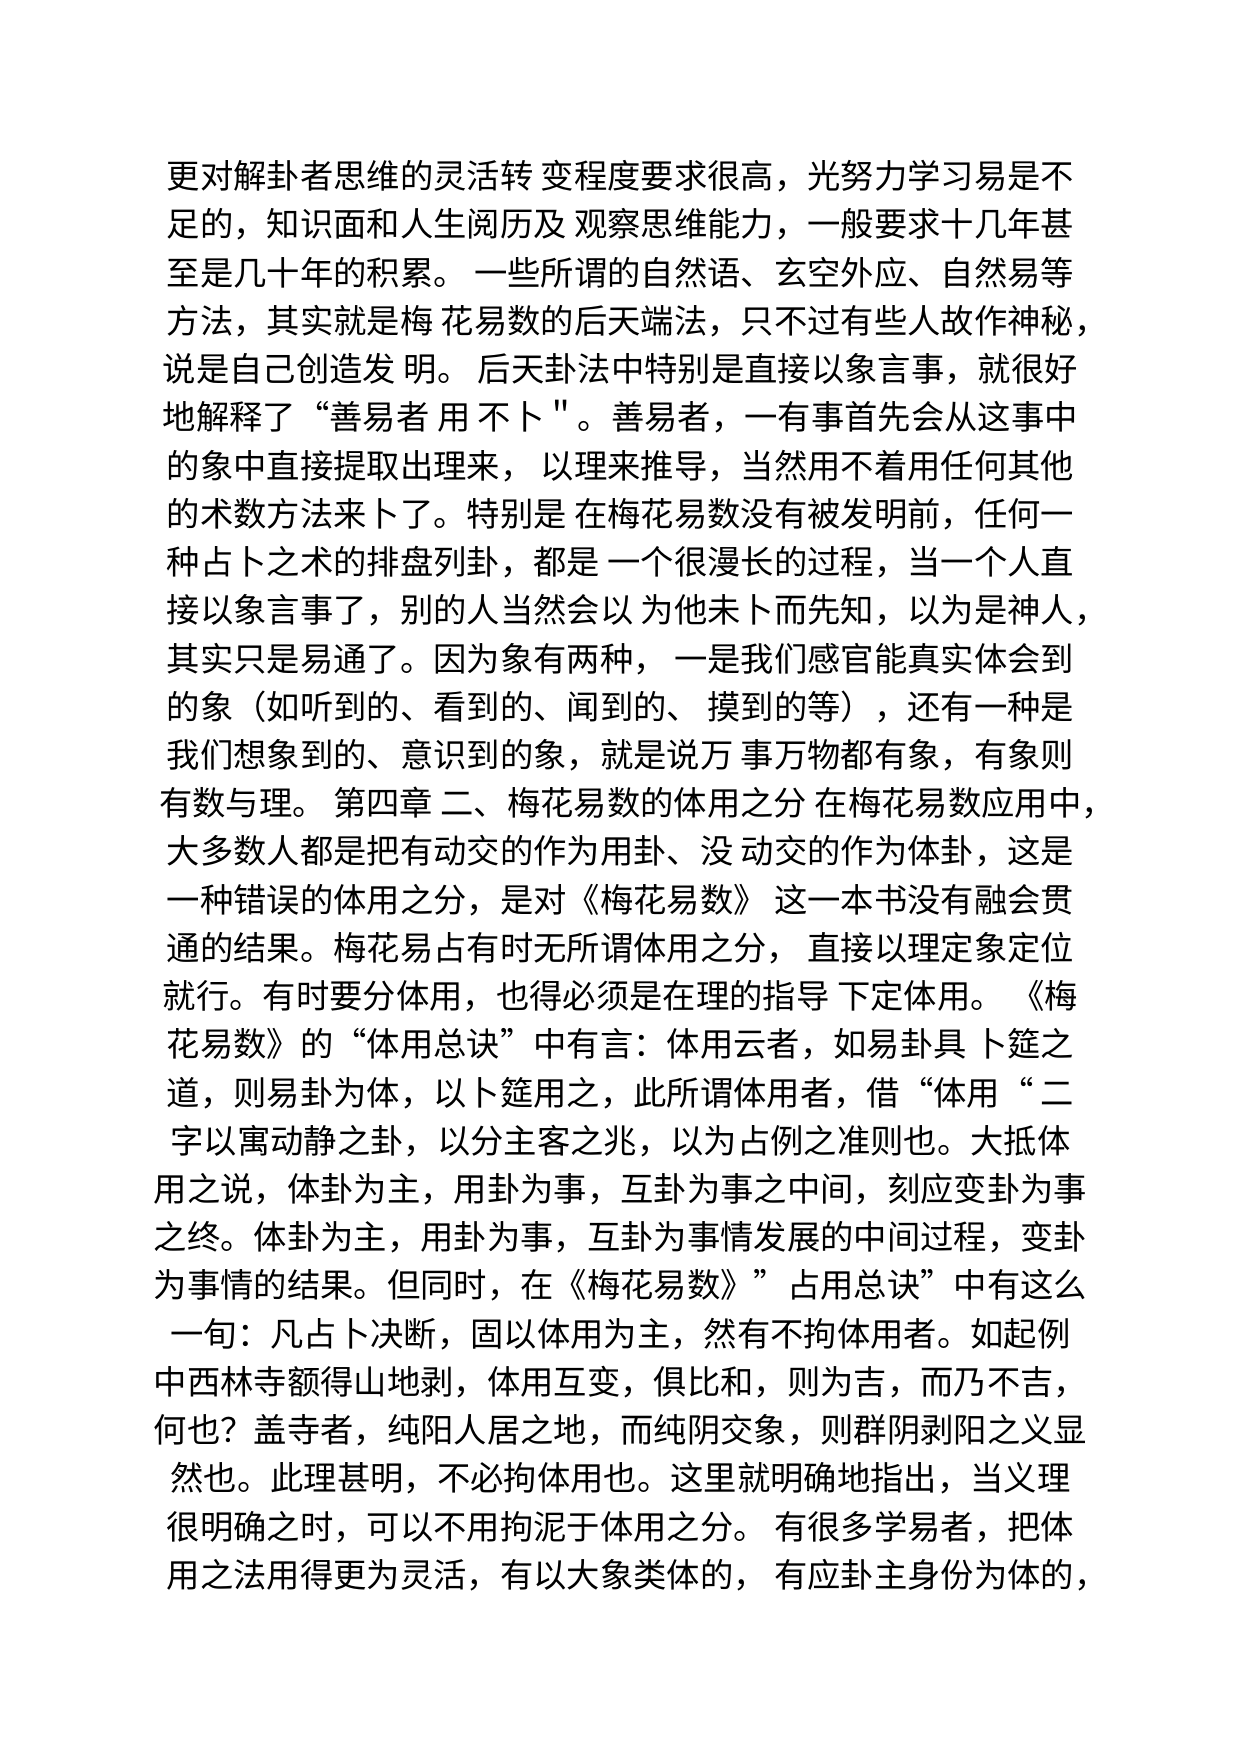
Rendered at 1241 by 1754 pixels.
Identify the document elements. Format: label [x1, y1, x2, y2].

text [150, 150, 1090, 1597]
